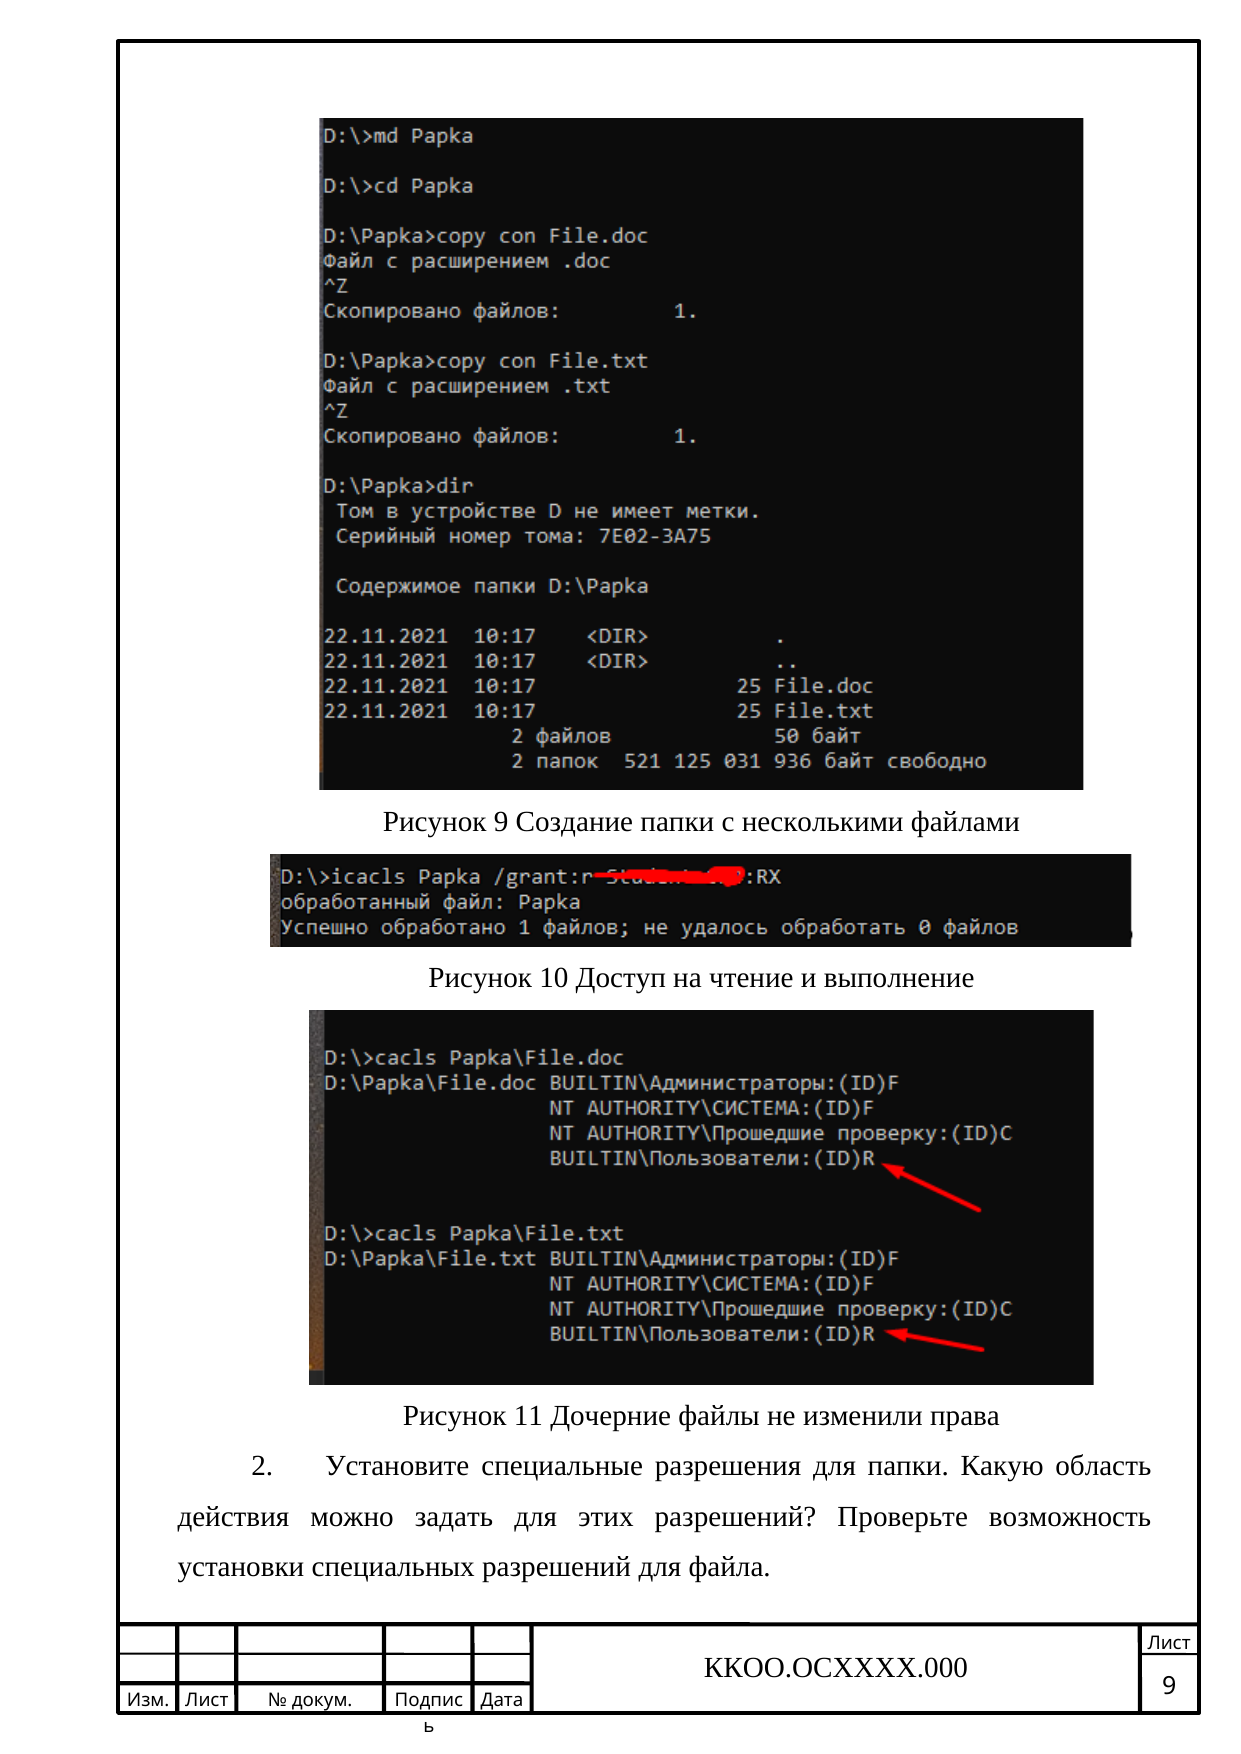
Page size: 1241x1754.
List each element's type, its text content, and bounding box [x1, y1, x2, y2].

picture [319, 118, 1084, 790]
picture [309, 1010, 1094, 1385]
list Рисунок 10 Доступ на чтение и выполнение [177, 960, 1152, 994]
list Установите специальные разрешения для папки. Какую область действия можно задать для этих разрешений? Проверьте возможность установки специальных разрешений для файла. [177, 1448, 1152, 1583]
picture [270, 854, 1133, 947]
list Рисунок 11 Дочерние файлы не изменили права [177, 1398, 1152, 1432]
list Рисунок 9 Создание папки с несколькими файлами [177, 804, 1152, 837]
